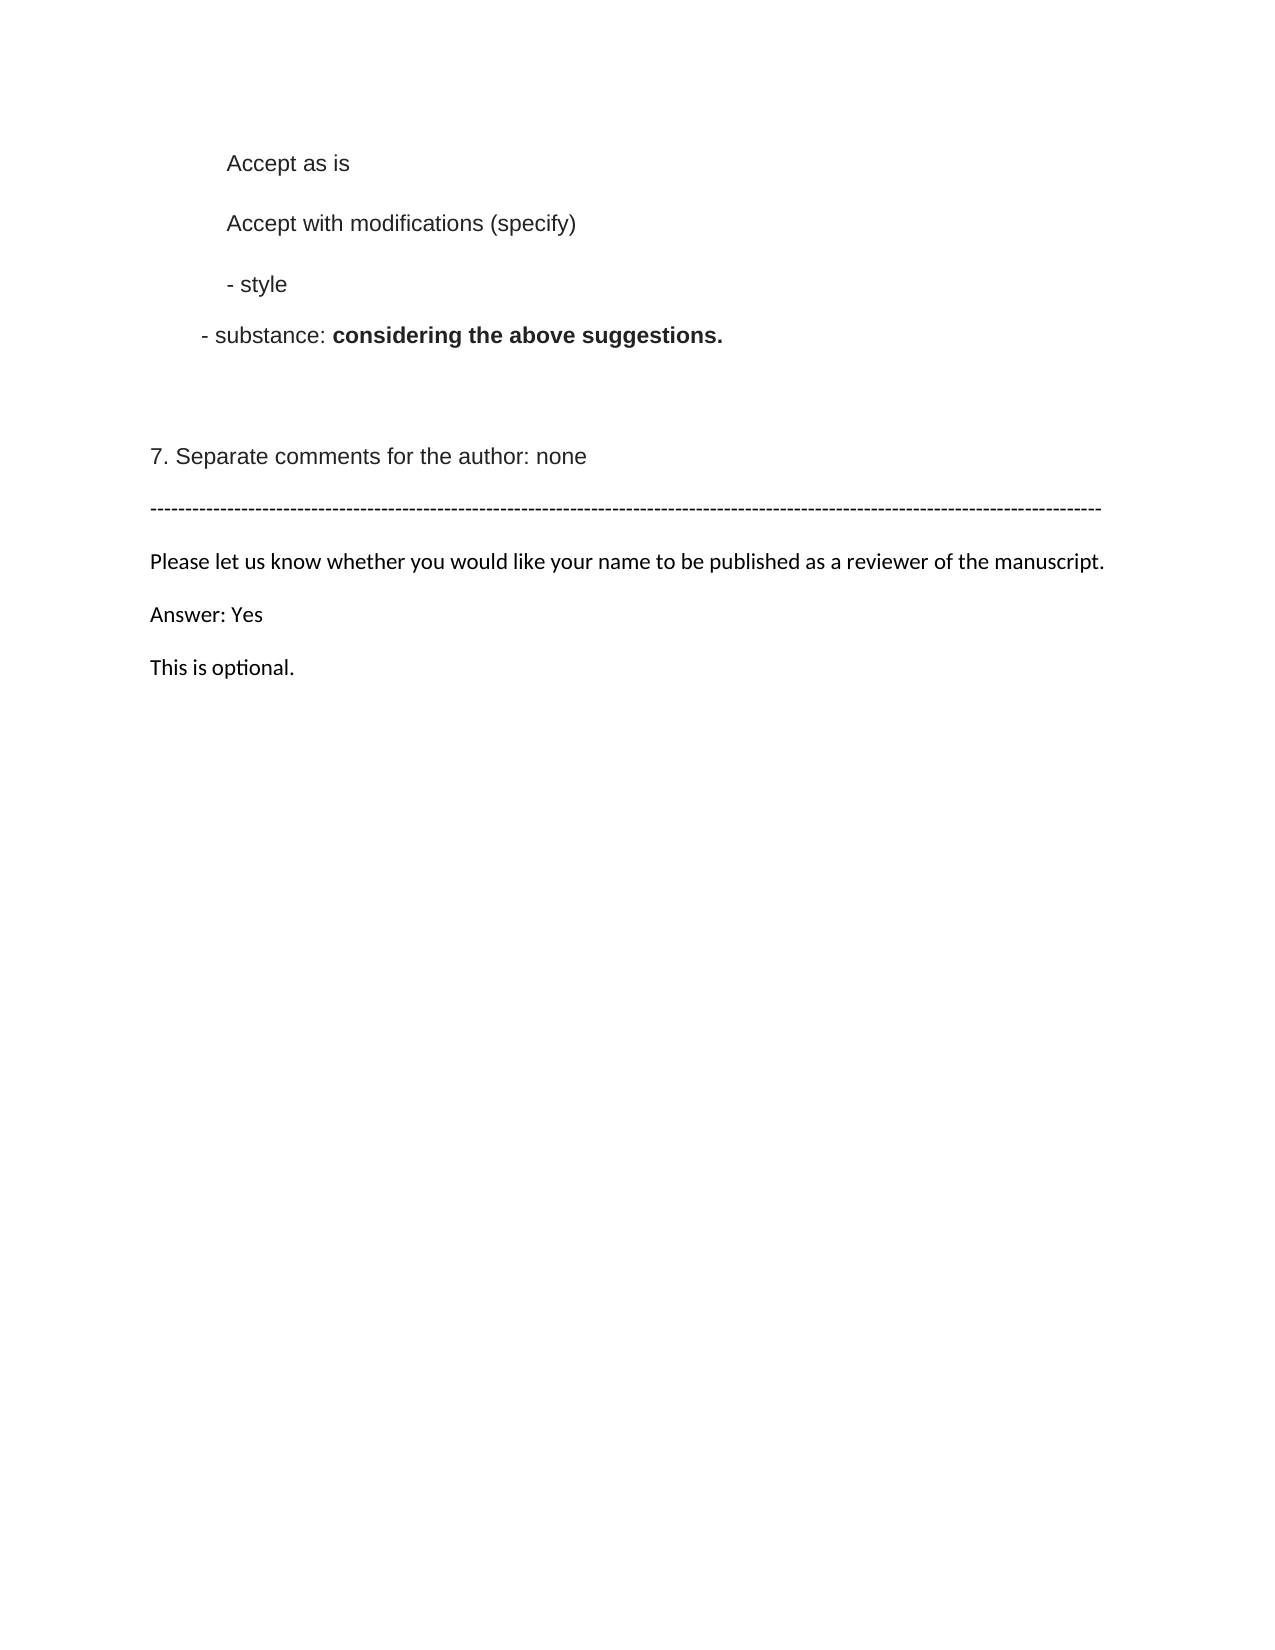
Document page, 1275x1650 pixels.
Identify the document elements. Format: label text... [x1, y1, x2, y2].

text Please let us know whether you would like your name to be published as a reviewer of the manuscript. [150, 547, 1125, 575]
text This is optional. [150, 653, 1125, 681]
text Answer: Yes [150, 600, 1125, 628]
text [150, 150, 1125, 297]
text ---------------------------------------------------------------------------------------------------------------------------------------- [150, 494, 1125, 522]
text - substance: considering the above suggestions. 7. Separate comments for the author: none [150, 322, 1125, 469]
